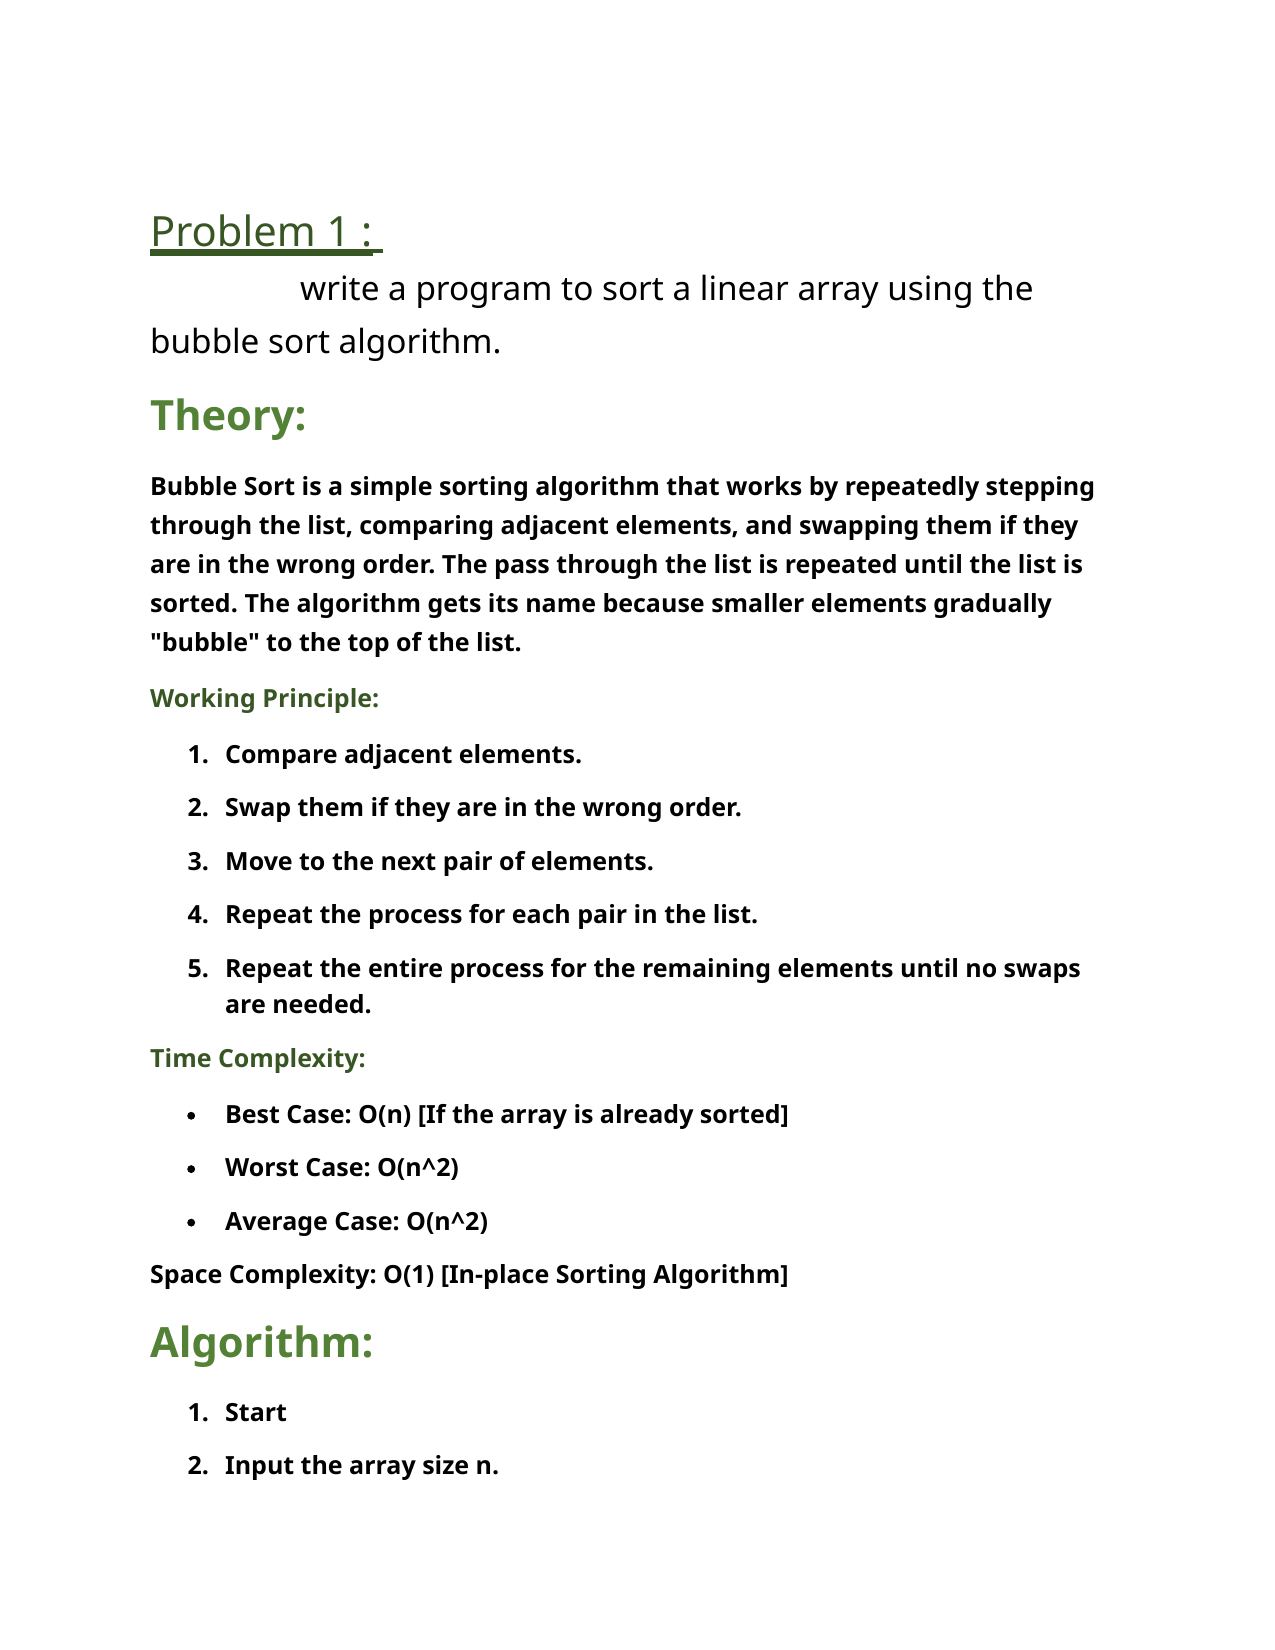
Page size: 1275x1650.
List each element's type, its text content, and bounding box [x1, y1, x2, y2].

text Algorithm: [150, 1312, 1125, 1369]
list Worst Case: O(n^2) [187, 1150, 1125, 1184]
list Input the array size n. [187, 1448, 1125, 1482]
list Best Case: O(n) [If the array is already sorted] [187, 1096, 1125, 1130]
text Space Complexity: O(1) [In-place Sorting Algorithm] [150, 1257, 1125, 1291]
text Problem 1 : write a program to sort a linear array using the bubble sort algorithm. [150, 202, 1125, 363]
list Start [187, 1394, 1125, 1428]
list Swap them if they are in the wrong order. [187, 790, 1125, 824]
text Working Principle: [150, 681, 1125, 715]
list Repeat the entire process for the remaining elements until no swaps are needed. [187, 950, 1125, 1021]
list Move to the next pair of elements. [187, 843, 1125, 877]
list Repeat the process for each pair in the list. [187, 897, 1125, 931]
list Compare adjacent elements. [187, 736, 1125, 771]
text Bubble Sort is a simple sorting algorithm that works by repeatedly stepping through the list, comparing adjacent elements, and swapping them if they are in the wrong order. The pass through the list is repeated until the list is sorted. The algorithm gets its name because smaller elements gradually "bubble" to the top of the list. [150, 468, 1125, 659]
list Average Case: O(n^2) [187, 1203, 1125, 1237]
text Theory: [150, 386, 1125, 443]
text Time Complexity: [150, 1040, 1125, 1074]
